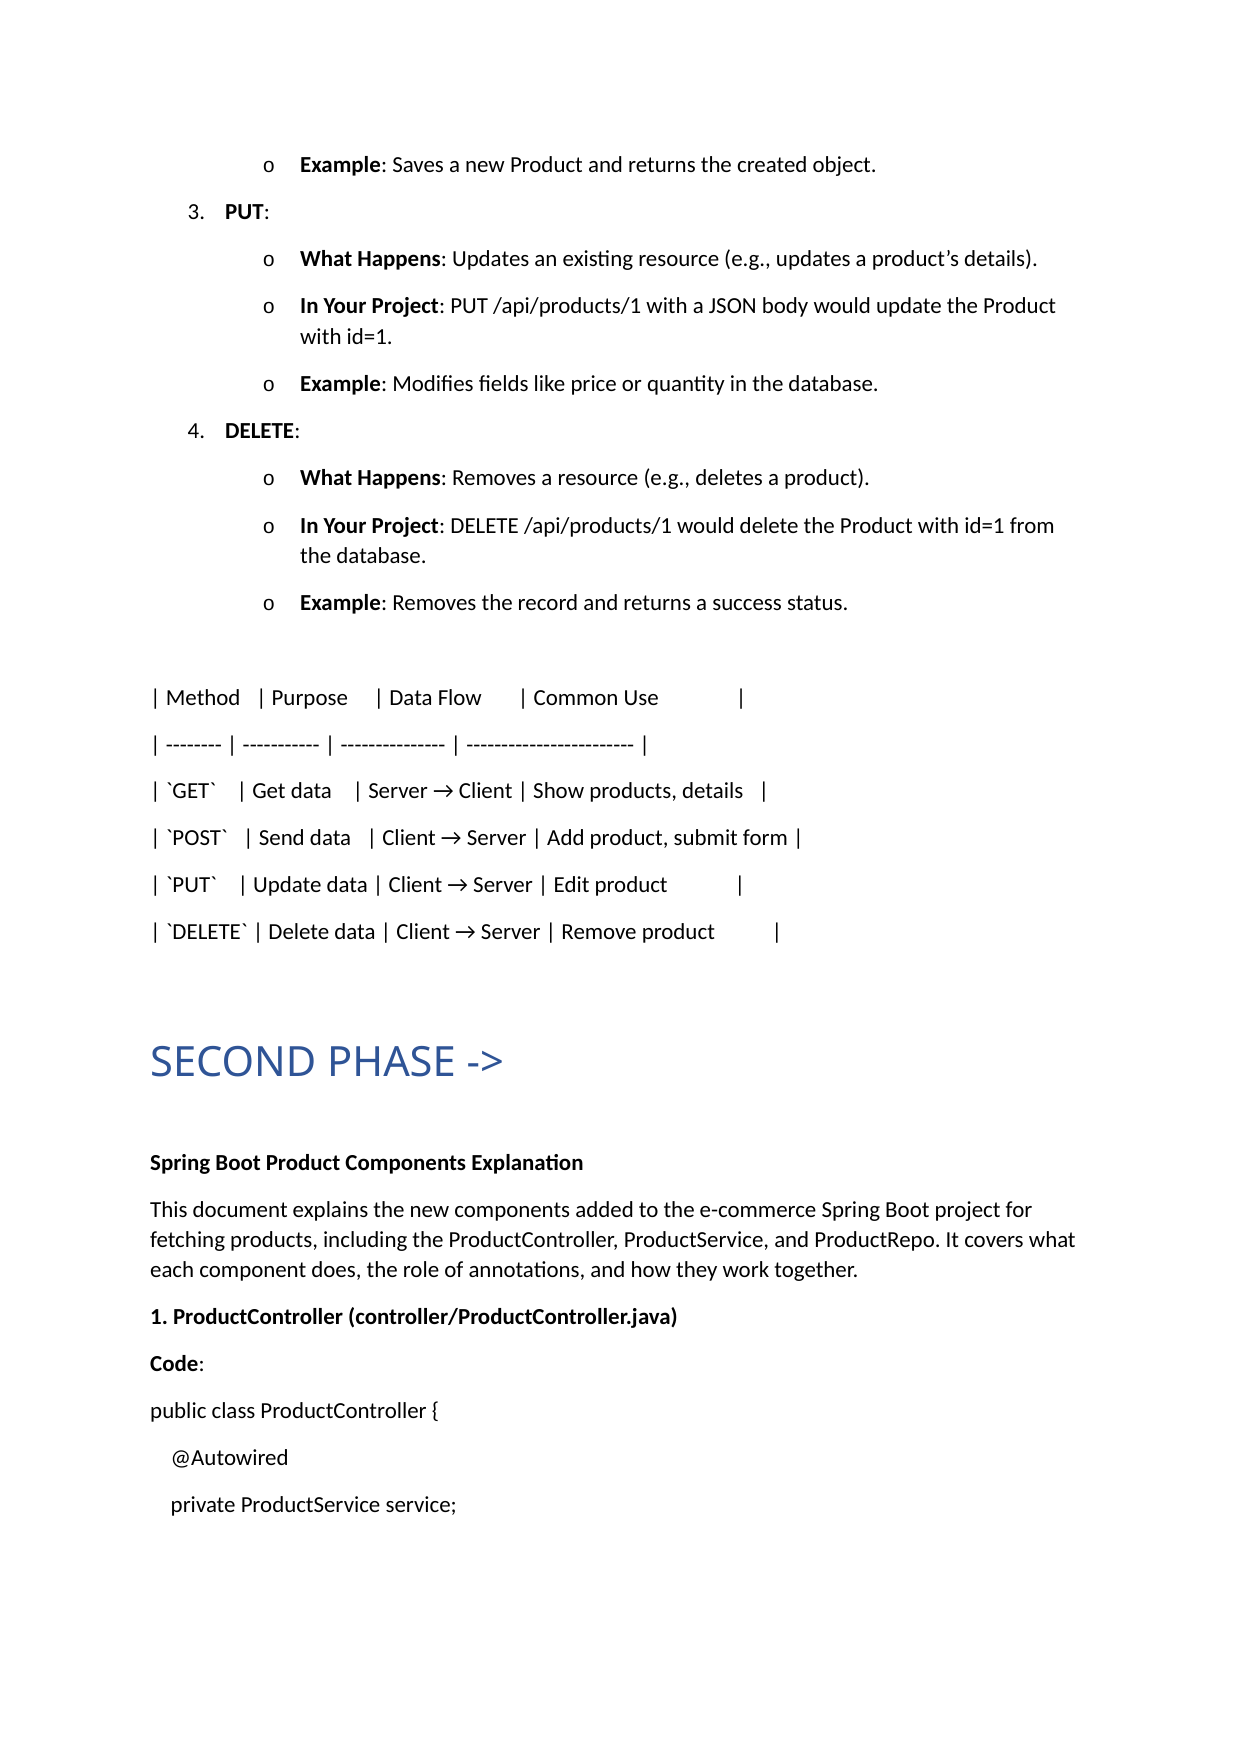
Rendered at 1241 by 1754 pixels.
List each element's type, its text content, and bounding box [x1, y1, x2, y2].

list Example: Removes the record and returns a success status. [262, 588, 1090, 617]
text | `POST` | Send data | Client → Server | Add product, submit form | [150, 823, 1090, 851]
text | Method | Purpose | Data Flow | Common Use | [150, 683, 1090, 711]
list What Happens: Removes a resource (e.g., deletes a product). [262, 463, 1090, 492]
subtitle SECOND PHASE -> [150, 1032, 1090, 1088]
text public class ProductController { [150, 1396, 1090, 1424]
list PUT: [187, 197, 1090, 225]
list In Your Project: PUT /api/products/1 with a JSON body would update the Product with id=1. [262, 292, 1090, 350]
text private ProductService service; [150, 1490, 1090, 1518]
text | `GET` | Get data | Server → Client | Show products, details | [150, 777, 1090, 804]
text This document explains the new components added to the e-commerce Spring Boot project for fetching products, including the ProductController, ProductService, and ProductRepo. It covers what each component does, the role of annotations, and how they work together. [150, 1195, 1090, 1283]
list In Your Project: DELETE /api/products/1 would delete the Product with id=1 from the database. [262, 511, 1090, 570]
text | -------- | ----------- | --------------- | ------------------------ | [150, 730, 1090, 758]
text 1. ProductController (controller/ProductController.java) [150, 1302, 1090, 1330]
list DELETE: [187, 417, 1090, 445]
list Example: Modifies fields like price or quantity in the database. [262, 369, 1090, 398]
text Code: [150, 1349, 1090, 1377]
list What Happens: Updates an existing resource (e.g., updates a product’s details). [262, 244, 1090, 273]
list Example: Saves a new Product and returns the created object. [262, 150, 1090, 178]
text | `PUT` | Update data | Client → Server | Edit product | [150, 870, 1090, 898]
text Spring Boot Product Components Explanation [150, 1148, 1090, 1176]
text @Autowired [150, 1443, 1090, 1471]
text | `DELETE` | Delete data | Client → Server | Remove product | [150, 917, 1090, 945]
